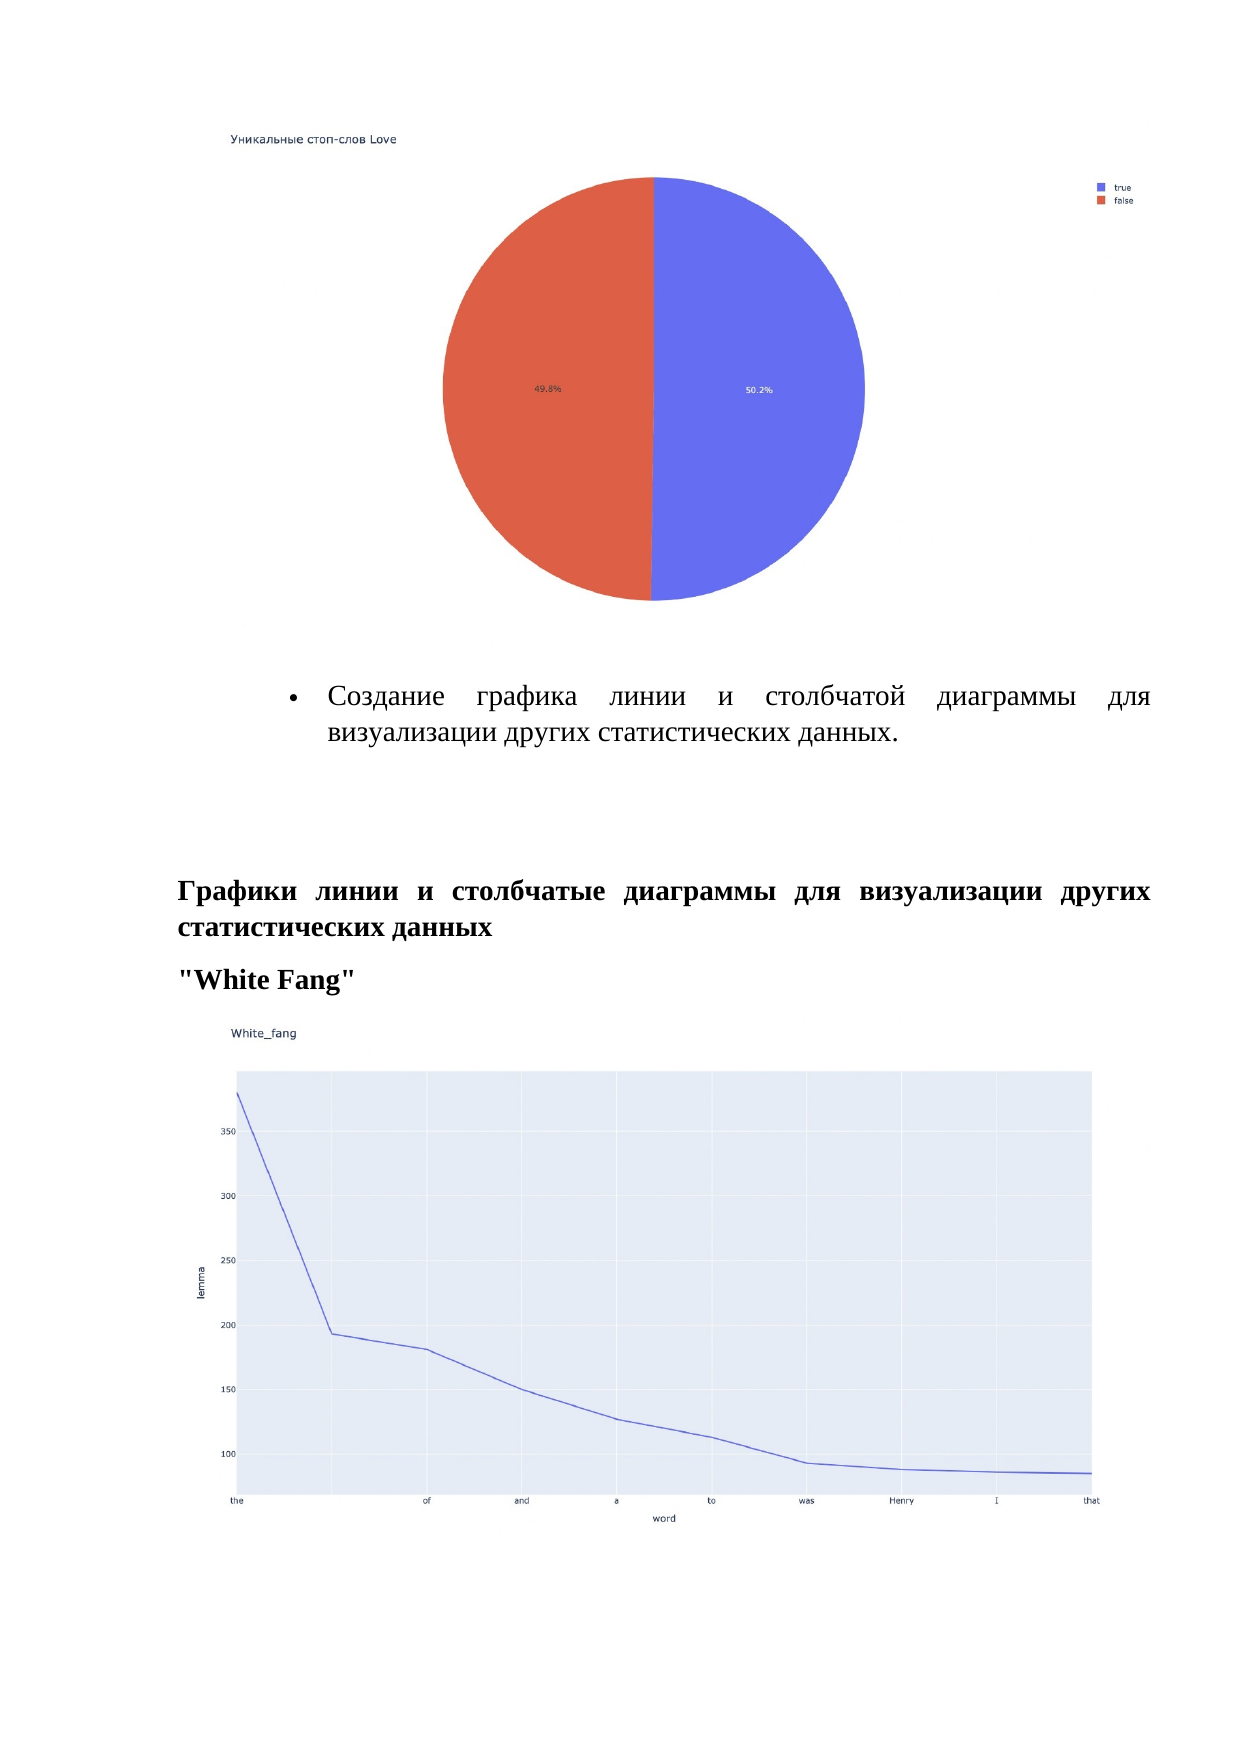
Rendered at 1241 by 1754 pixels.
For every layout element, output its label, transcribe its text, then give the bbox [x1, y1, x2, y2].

picture [177, 118, 1151, 660]
text "White Fang" [177, 962, 1152, 995]
list Создание графика линии и столбчатой диаграммы для визуализации других статистических данных. [290, 678, 1152, 748]
text Графики линии и столбчатые диаграммы для визуализации других статистических данных [177, 873, 1152, 942]
picture [177, 1014, 1151, 1554]
